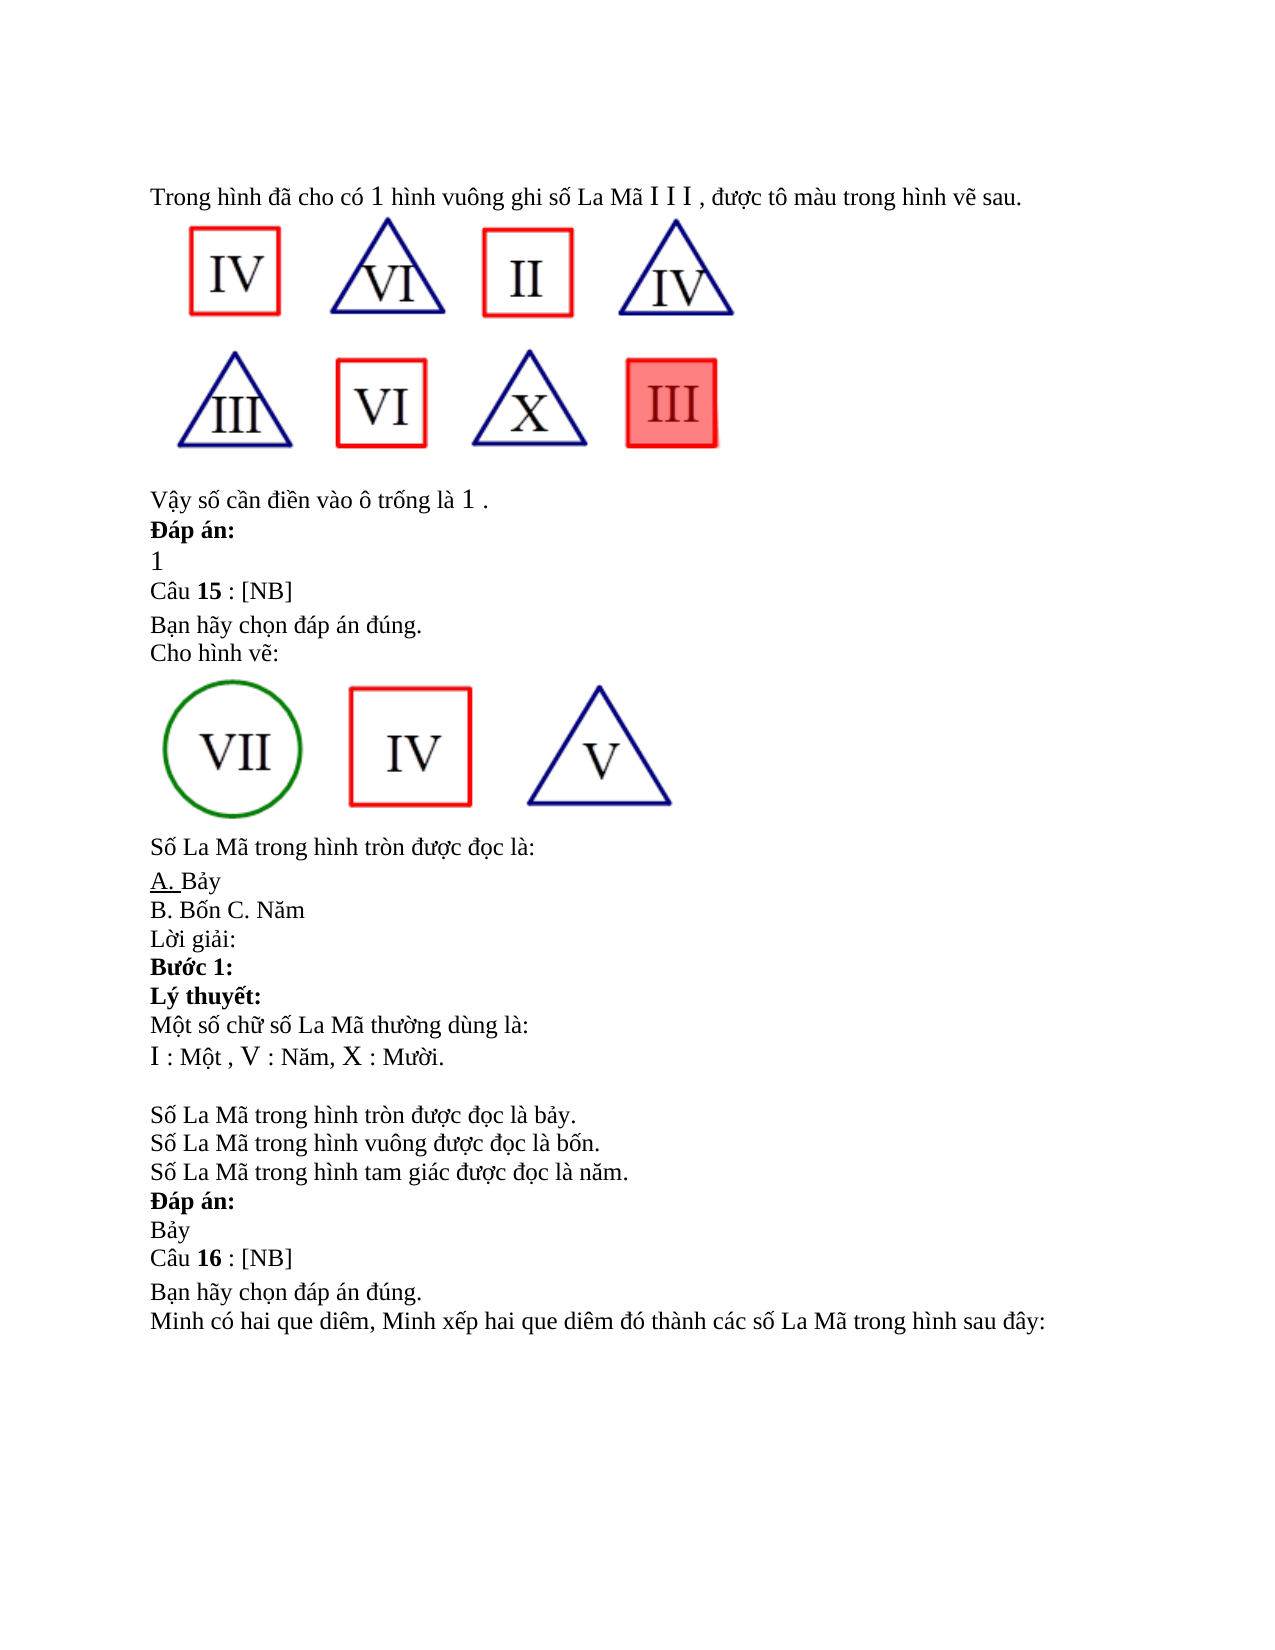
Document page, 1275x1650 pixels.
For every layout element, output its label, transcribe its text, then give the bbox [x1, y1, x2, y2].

text Lời giải: [150, 924, 1125, 952]
text B. Bốn C. Năm [150, 895, 1125, 924]
text Bước 1: [150, 952, 1125, 981]
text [150, 1277, 1125, 1335]
text Câu 15 : [NB] [150, 576, 1125, 605]
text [150, 150, 1125, 576]
text A. Bảy [150, 866, 1125, 895]
picture [150, 211, 769, 483]
picture [150, 667, 687, 833]
text Lý thuyết: Một số chữ số La Mã thường dùng là: I : Một , V : Năm, X : Mười. Số La Mã trong hình tròn được đọc là bảy. Số La Mã trong hình vuông được đọc là bốn. Số La Mã trong hình tam giác được đọc là năm. Đáp án: Bảy [150, 981, 1125, 1243]
text Câu 16 : [NB] [150, 1243, 1125, 1272]
